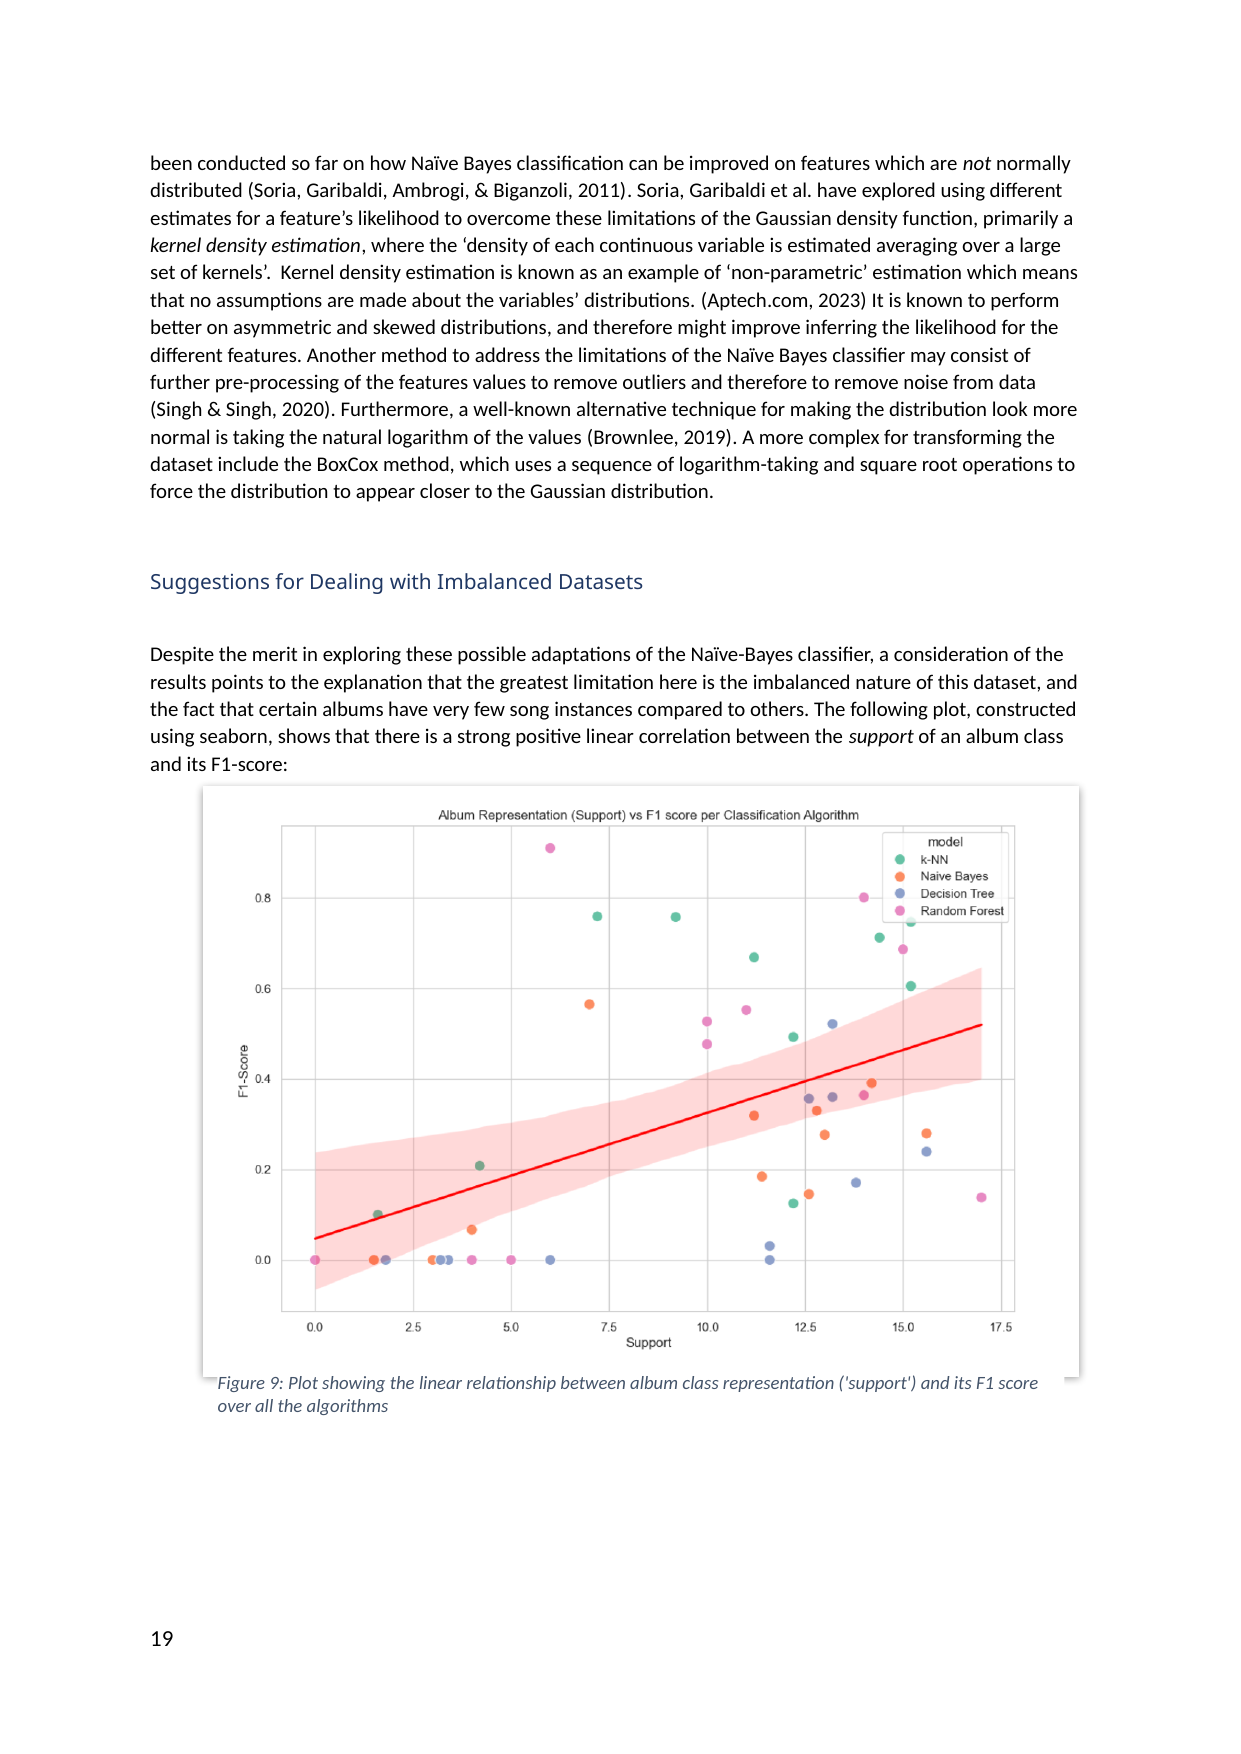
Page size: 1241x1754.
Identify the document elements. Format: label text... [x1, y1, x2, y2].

subtitle Suggestions for Dealing with Imbalanced Datasets [150, 567, 1090, 595]
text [150, 150, 1090, 504]
picture [217, 801, 1065, 1362]
text Despite the merit in exploring these possible adaptations of the Naïve-Bayes classifier, a consideration of the results points to the explanation that the greatest limitation here is the imbalanced nature of this dataset, and the fact that certain albums have very few song instances compared to others. The following plot, constructed using seaborn, shows that there is a strong positive linear correlation between the support of an album class and its F1-score: [150, 642, 1090, 777]
